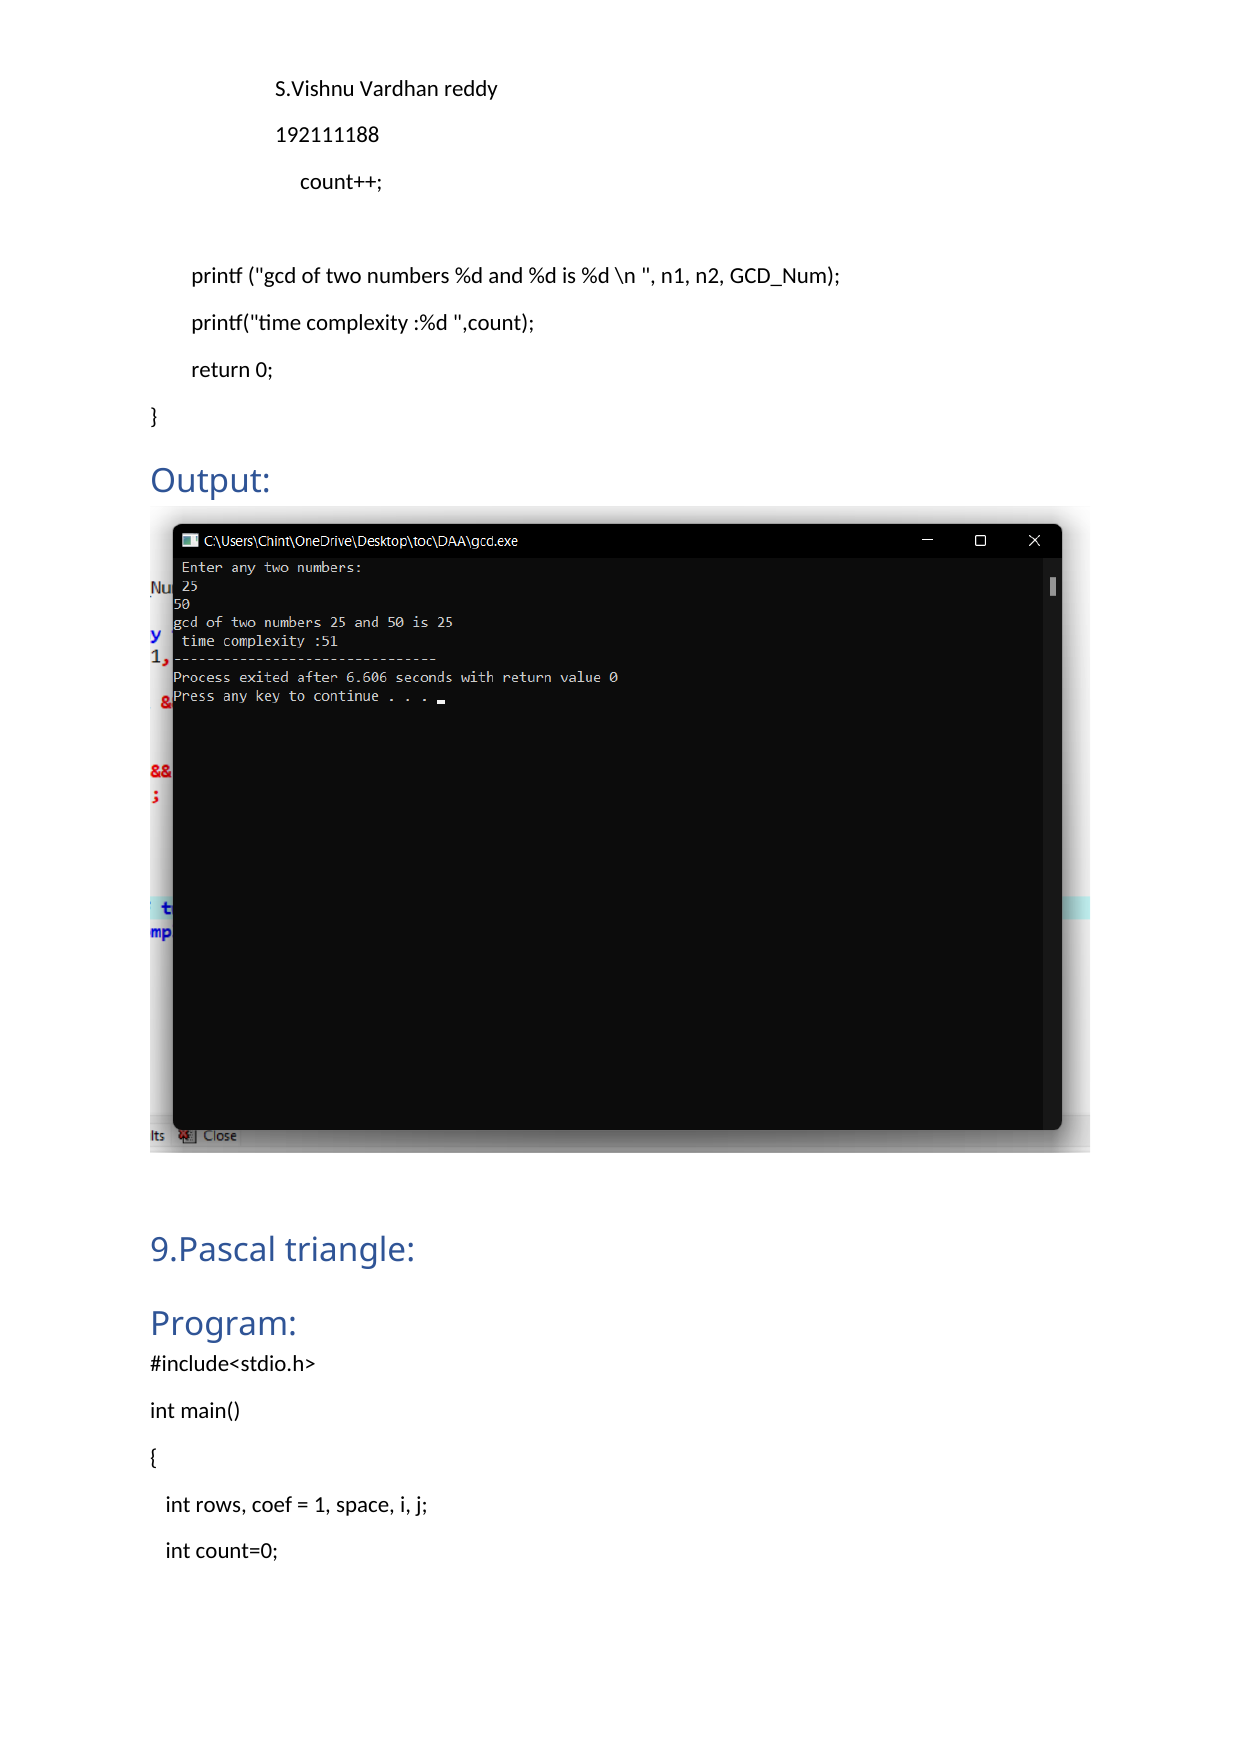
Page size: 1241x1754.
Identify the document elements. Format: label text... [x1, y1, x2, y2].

text return 0; [150, 355, 1090, 383]
text printf("time complexity :%d ",count); [150, 308, 1090, 336]
subtitle 9.Pascal triangle: [150, 1226, 1090, 1272]
text } [150, 402, 1090, 430]
subtitle Program: [150, 1300, 1090, 1346]
text #include<stdio.h> [150, 1349, 1090, 1377]
text int rows, coef = 1, space, i, j; [150, 1490, 1090, 1518]
text printf ("gcd of two numbers %d and %d is %d \n ", n1, n2, GCD_Num); [150, 261, 1090, 289]
subtitle Output: [150, 457, 1090, 502]
text { [150, 1443, 1090, 1471]
text int main() [150, 1396, 1090, 1424]
text count++; [150, 167, 1090, 195]
picture [150, 506, 1091, 1153]
text int count=0; [150, 1537, 1090, 1565]
